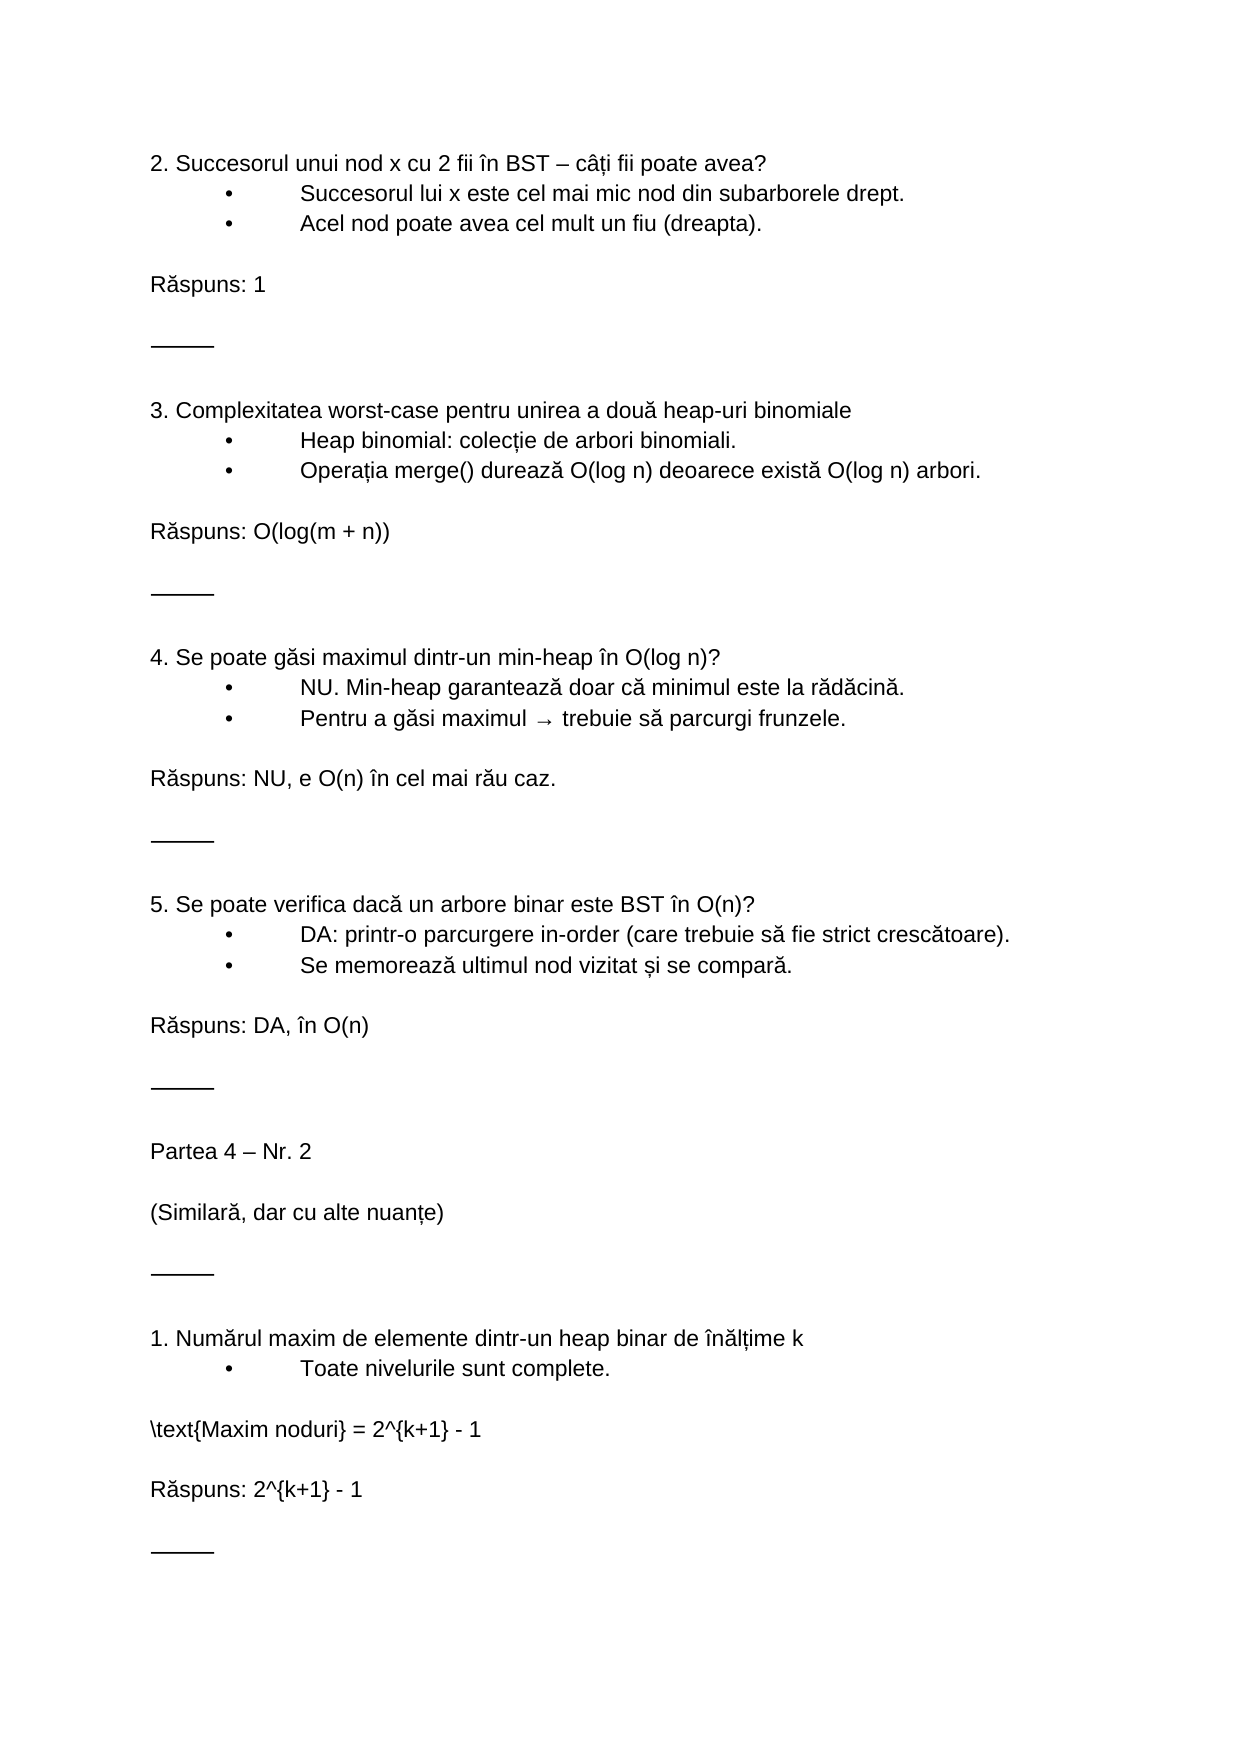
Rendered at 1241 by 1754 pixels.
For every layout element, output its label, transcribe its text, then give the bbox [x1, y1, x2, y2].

text ⸻ [150, 578, 1090, 609]
text 4. Se poate găsi maximul dintr-un min-heap în O(log n)? [150, 644, 1090, 671]
text ⸻ [150, 1536, 1090, 1567]
text • Heap binomial: colecție de arbori binomiali. [150, 427, 1090, 454]
text ⸻ [150, 1072, 1090, 1103]
text 5. Se poate verifica dacă un arbore binar este BST în O(n)? [150, 891, 1090, 918]
text • DA: printr-o parcurgere in-order (care trebuie să fie strict crescătoare). [150, 921, 1090, 948]
text • Pentru a găsi maximul → trebuie să parcurgi frunzele. [150, 704, 1090, 731]
text ⸻ [150, 1259, 1090, 1290]
text Răspuns: NU, e O(n) în cel mai rău caz. [150, 765, 1090, 791]
text 2. Succesorul unui nod x cu 2 fii în BST – câți fii poate avea? [150, 150, 1090, 176]
text Răspuns: 2^{k+1} - 1 [150, 1476, 1090, 1502]
text Răspuns: O(log(m + n)) [150, 518, 1090, 544]
text Partea 4 – Nr. 2 [150, 1138, 1090, 1165]
text 1. Numărul maxim de elemente dintr-un heap binar de înălțime k [150, 1325, 1090, 1351]
text ⸻ [150, 331, 1090, 362]
text Răspuns: 1 [150, 271, 1090, 297]
text • Acel nod poate avea cel mult un fiu (dreapta). [150, 210, 1090, 237]
text (Similară, dar cu alte nuanțe) [150, 1199, 1090, 1225]
text Răspuns: DA, în O(n) [150, 1012, 1090, 1038]
text • Se memorează ultimul nod vizitat și se compară. [150, 952, 1090, 978]
text • Toate nivelurile sunt complete. [150, 1355, 1090, 1382]
text • NU. Min-heap garantează doar că minimul este la rădăcină. [150, 674, 1090, 701]
text \text{Maxim noduri} = 2^{k+1} - 1 [150, 1416, 1090, 1442]
text ⸻ [150, 825, 1090, 856]
text 3. Complexitatea worst-case pentru unirea a două heap-uri binomiale [150, 397, 1090, 423]
text • Succesorul lui x este cel mai mic nod din subarborele drept. [150, 180, 1090, 207]
text • Operația merge() durează O(log n) deoarece există O(log n) arbori. [150, 457, 1090, 484]
